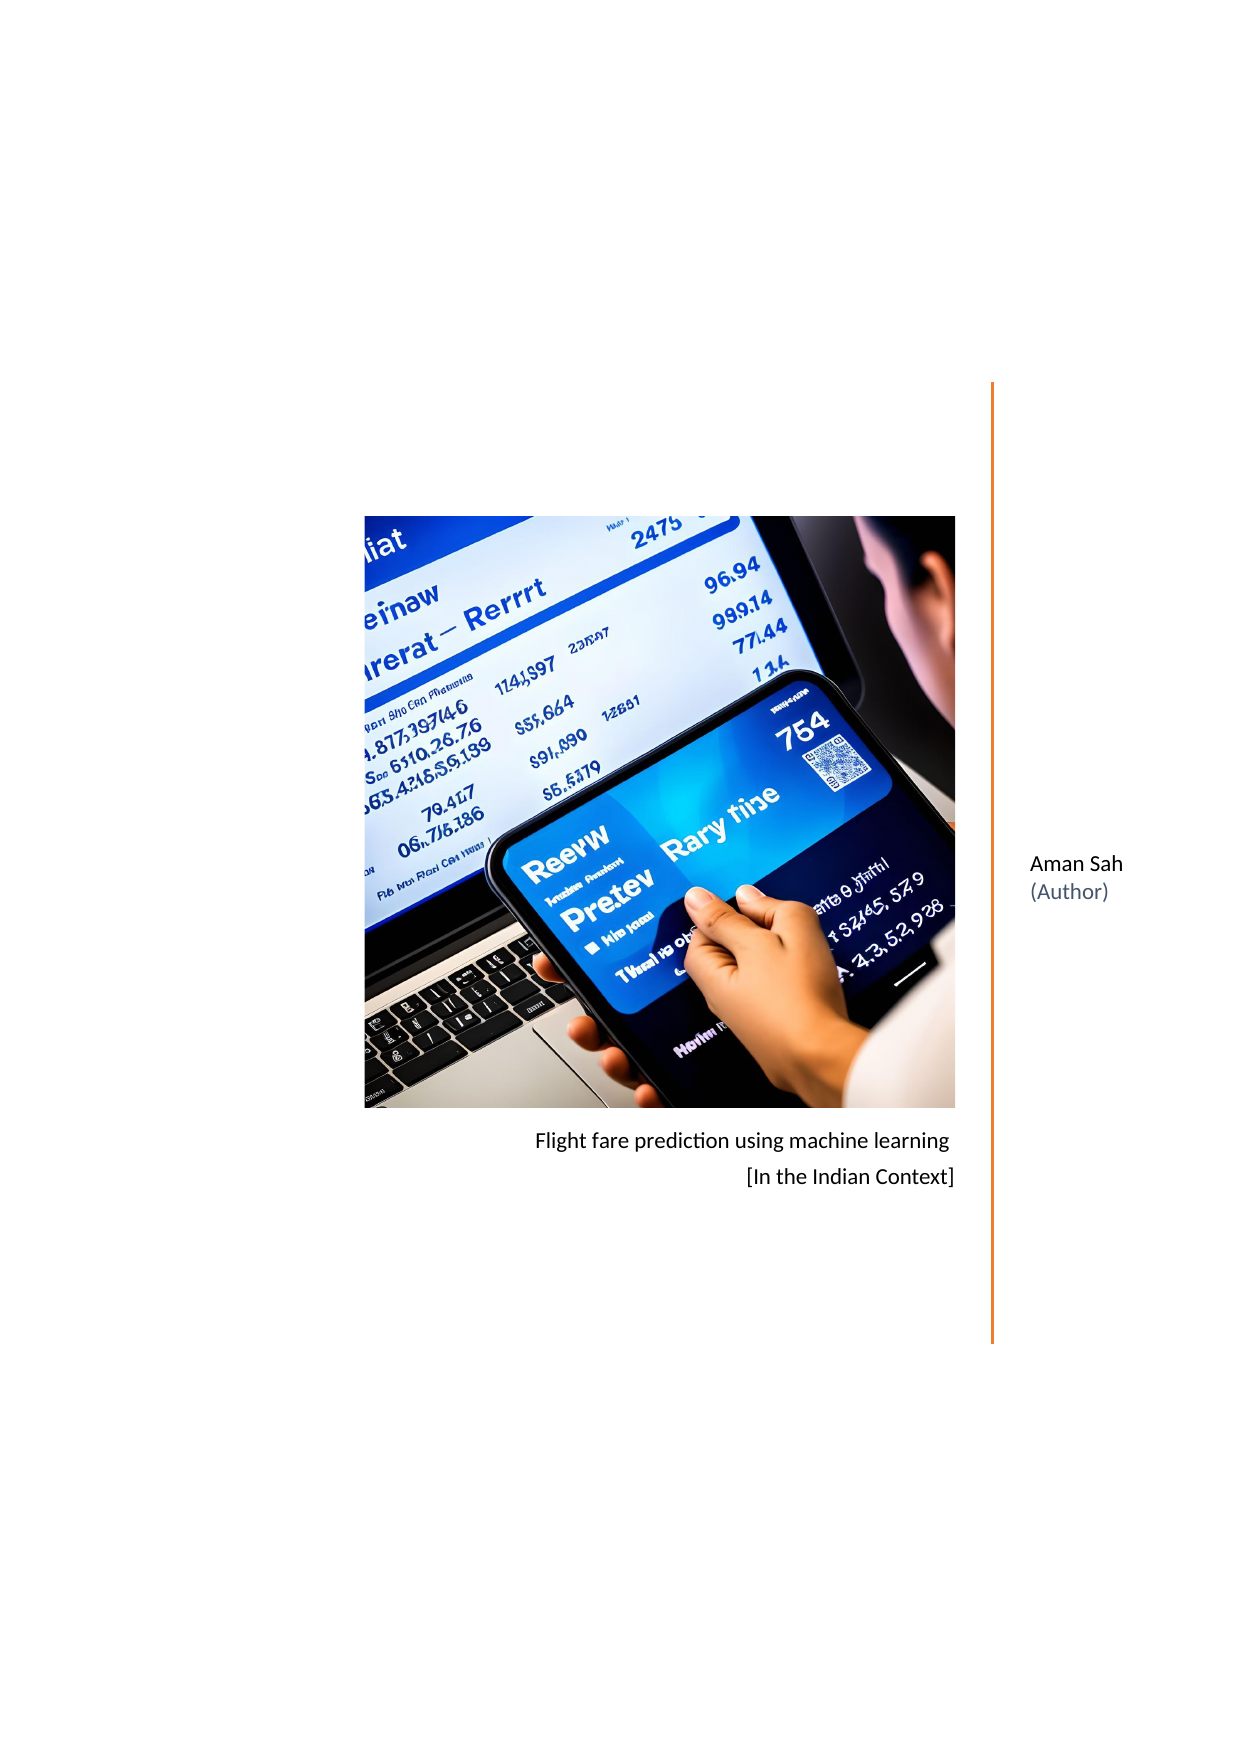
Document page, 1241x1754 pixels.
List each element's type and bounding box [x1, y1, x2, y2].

picture [364, 516, 955, 1108]
